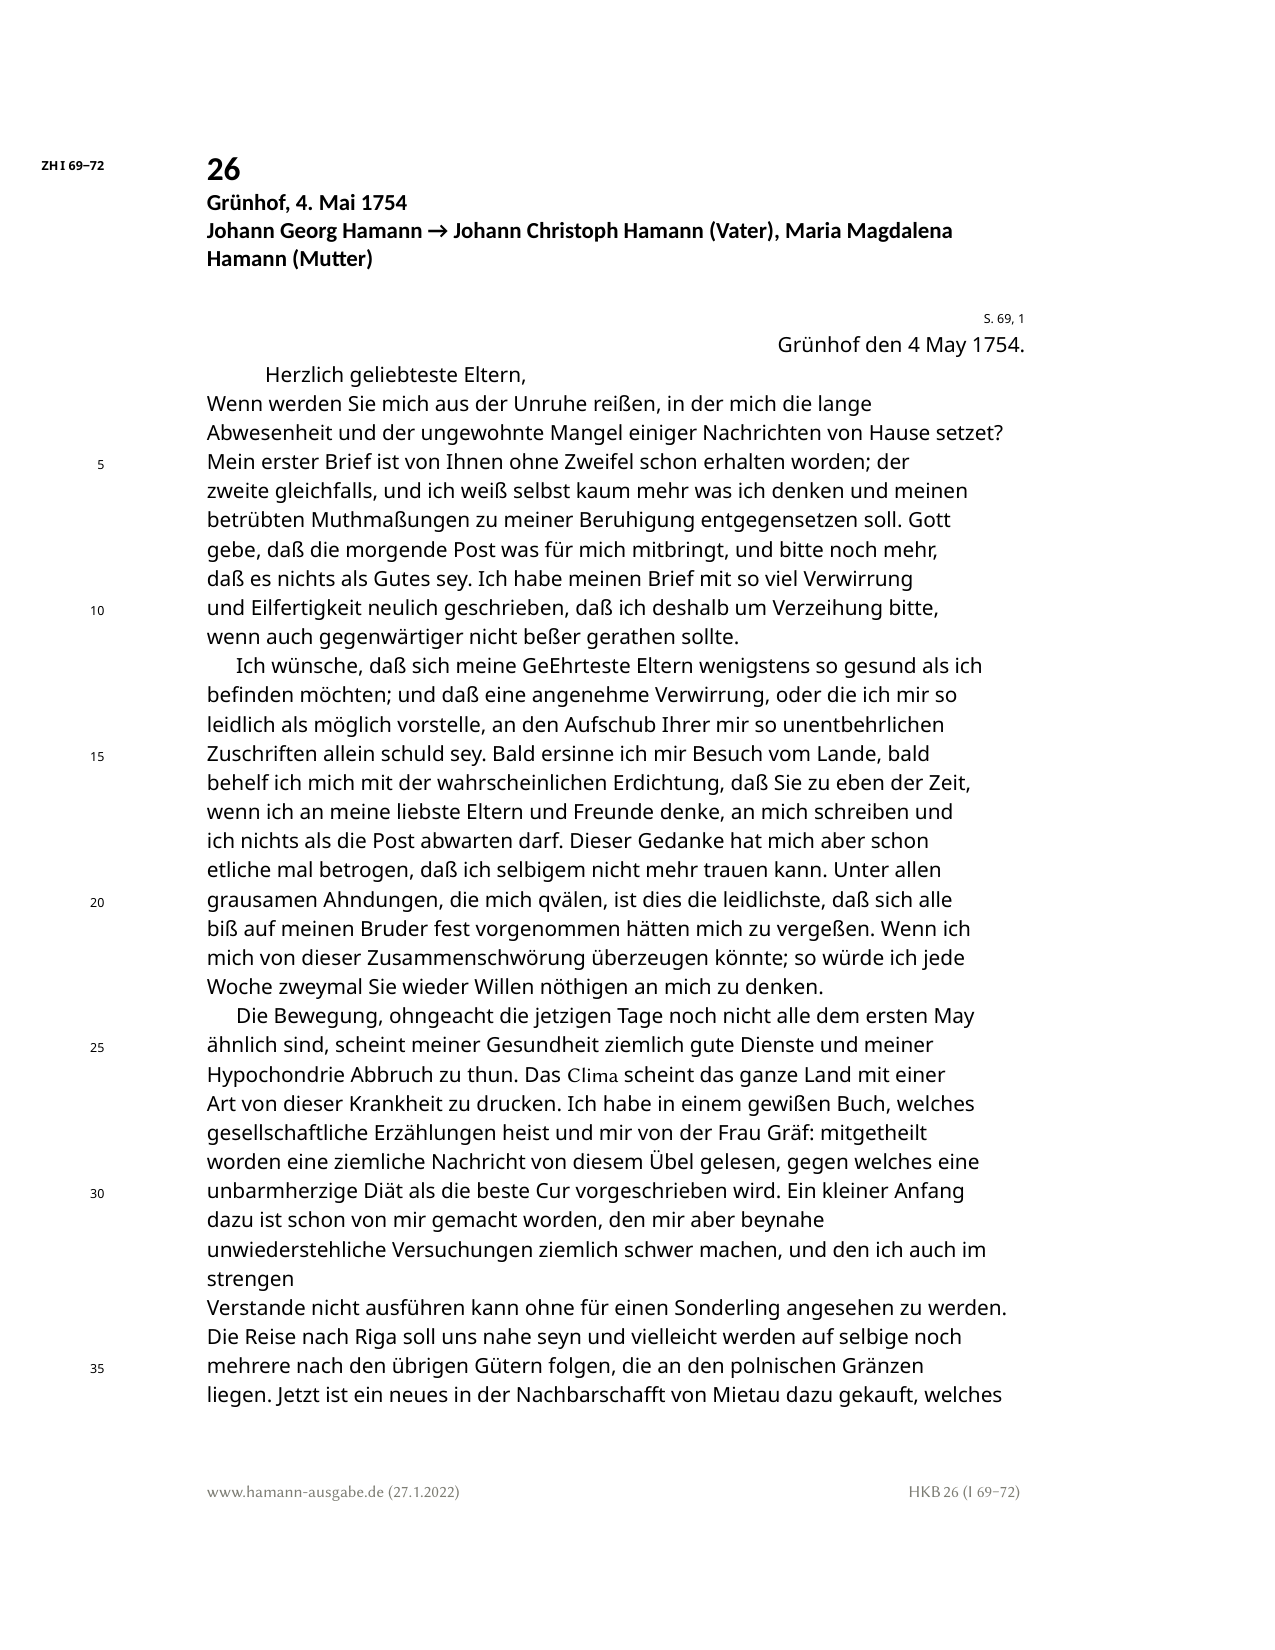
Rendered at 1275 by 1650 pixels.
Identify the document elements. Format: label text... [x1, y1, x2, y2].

text mehrere nach den übrigen Gütern folgen, die an den polnischen Gränzen [207, 1350, 1025, 1379]
text Woche zweymal Sie wieder Willen nöthigen an mich zu denken. [207, 971, 1025, 1000]
text betrübten Muthmaßungen zu meiner Beruhigung entgegensetzen soll. Gott [207, 504, 1025, 534]
text biß auf meinen Bruder fest vorgenommen hätten mich zu vergeßen. Wenn ich [207, 913, 1025, 942]
text mich von dieser Zusammenschwörung überzeugen könnte; so würde ich jede [207, 942, 1025, 971]
text ZH I 69‒72 [0, 147, 104, 206]
text Die Reise nach Riga soll uns nahe seyn und vielleicht werden auf selbige noch [207, 1321, 1025, 1350]
text Ich wünsche, daß sich meine GeEhrteste Eltern wenigstens so gesund als ich [236, 650, 1025, 679]
text liegen. Jetzt ist ein neues in der Nachbarschafft von Mietau dazu gekauft, welches [207, 1379, 1025, 1409]
text zweite gleichfalls, und ich weiß selbst kaum mehr was ich denken und meinen [207, 475, 1025, 504]
text 35 [0, 1350, 104, 1379]
text behelf ich mich mit der wahrscheinlichen Erdichtung, daß Sie zu eben der Zeit, [207, 767, 1025, 796]
text Wenn werden Sie mich aus der Unruhe reißen, in der mich die lange [207, 388, 1025, 417]
text Die Bewegung, ohngeacht die jetzigen Tage noch nicht alle dem ersten May [236, 1000, 1025, 1029]
text Verstande nicht ausführen kann ohne für einen Sonderling angesehen zu werden. [207, 1292, 1025, 1321]
text worden eine ziemliche Nachricht von diesem Übel gelesen, gegen welches eine [207, 1146, 1025, 1175]
text wenn ich an meine liebste Eltern und Freunde denke, an mich schreiben und [207, 796, 1025, 825]
text gesellschaftliche Erzählungen heist und mir von der Frau Gräf: mitgetheilt [207, 1117, 1025, 1146]
text leidlich als möglich vorstelle, an den Aufschub Ihrer mir so unentbehrlichen [207, 709, 1025, 738]
text Herzlich geliebteste Eltern, [265, 359, 1025, 388]
text befinden möchten; und daß eine angenehme Verwirrung, oder die ich mir so [207, 679, 1025, 709]
text Zuschriften allein schuld sey. Bald ersinne ich mir Besuch vom Lande, bald [207, 738, 1025, 767]
text ähnlich sind, scheint meiner Gesundheit ziemlich gute Dienste und meiner [207, 1029, 1025, 1059]
text ich nichts als die Post abwarten darf. Dieser Gedanke hat mich aber schon [207, 825, 1025, 854]
text 5 [0, 446, 104, 475]
text unbarmherzige Diät als die beste Cur vorgeschrieben wird. Ein kleiner Anfang [207, 1175, 1025, 1204]
text wenn auch gegenwärtiger nicht beßer gerathen sollte. [207, 621, 1025, 650]
text 10 [0, 592, 104, 621]
text 15 [0, 738, 104, 767]
text dazu ist schon von mir gemacht worden, den mir aber beynahe [207, 1204, 1025, 1234]
text gebe, daß die morgende Post was für mich mitbringt, und bitte noch mehr, [207, 534, 1025, 563]
text Hypochondrie Abbruch zu thun. Das Clima scheint das ganze Land mit einer [207, 1059, 1025, 1088]
text 25 [0, 1029, 104, 1059]
text Abwesenheit und der ungewohnte Mangel einiger Nachrichten von Hause setzet? [207, 417, 1025, 446]
text 20 [0, 884, 104, 913]
text daß es nichts als Gutes sey. Ich habe meinen Brief mit so viel Verwirrung [207, 563, 1025, 592]
text grausamen Ahndungen, die mich qvälen, ist dies die leidlichste, daß sich alle [207, 884, 1025, 913]
text Grünhof den 4 May 1754. [207, 329, 1025, 359]
text Mein erster Brief ist von Ihnen ohne Zweifel schon erhalten worden; der [207, 446, 1025, 475]
text und Eilfertigkeit neulich geschrieben, daß ich deshalb um Verzeihung bitte, [207, 592, 1025, 621]
text Art von dieser Krankheit zu drucken. Ich habe in einem gewißen Buch, welches [207, 1088, 1025, 1117]
text unwiederstehliche Versuchungen ziemlich schwer machen, und den ich auch im strengen [207, 1234, 1025, 1292]
text S. 69, 1 [207, 300, 1025, 329]
text etliche mal betrogen, daß ich selbigem nicht mehr trauen kann. Unter allen [207, 854, 1025, 884]
text 30 [0, 1175, 104, 1204]
